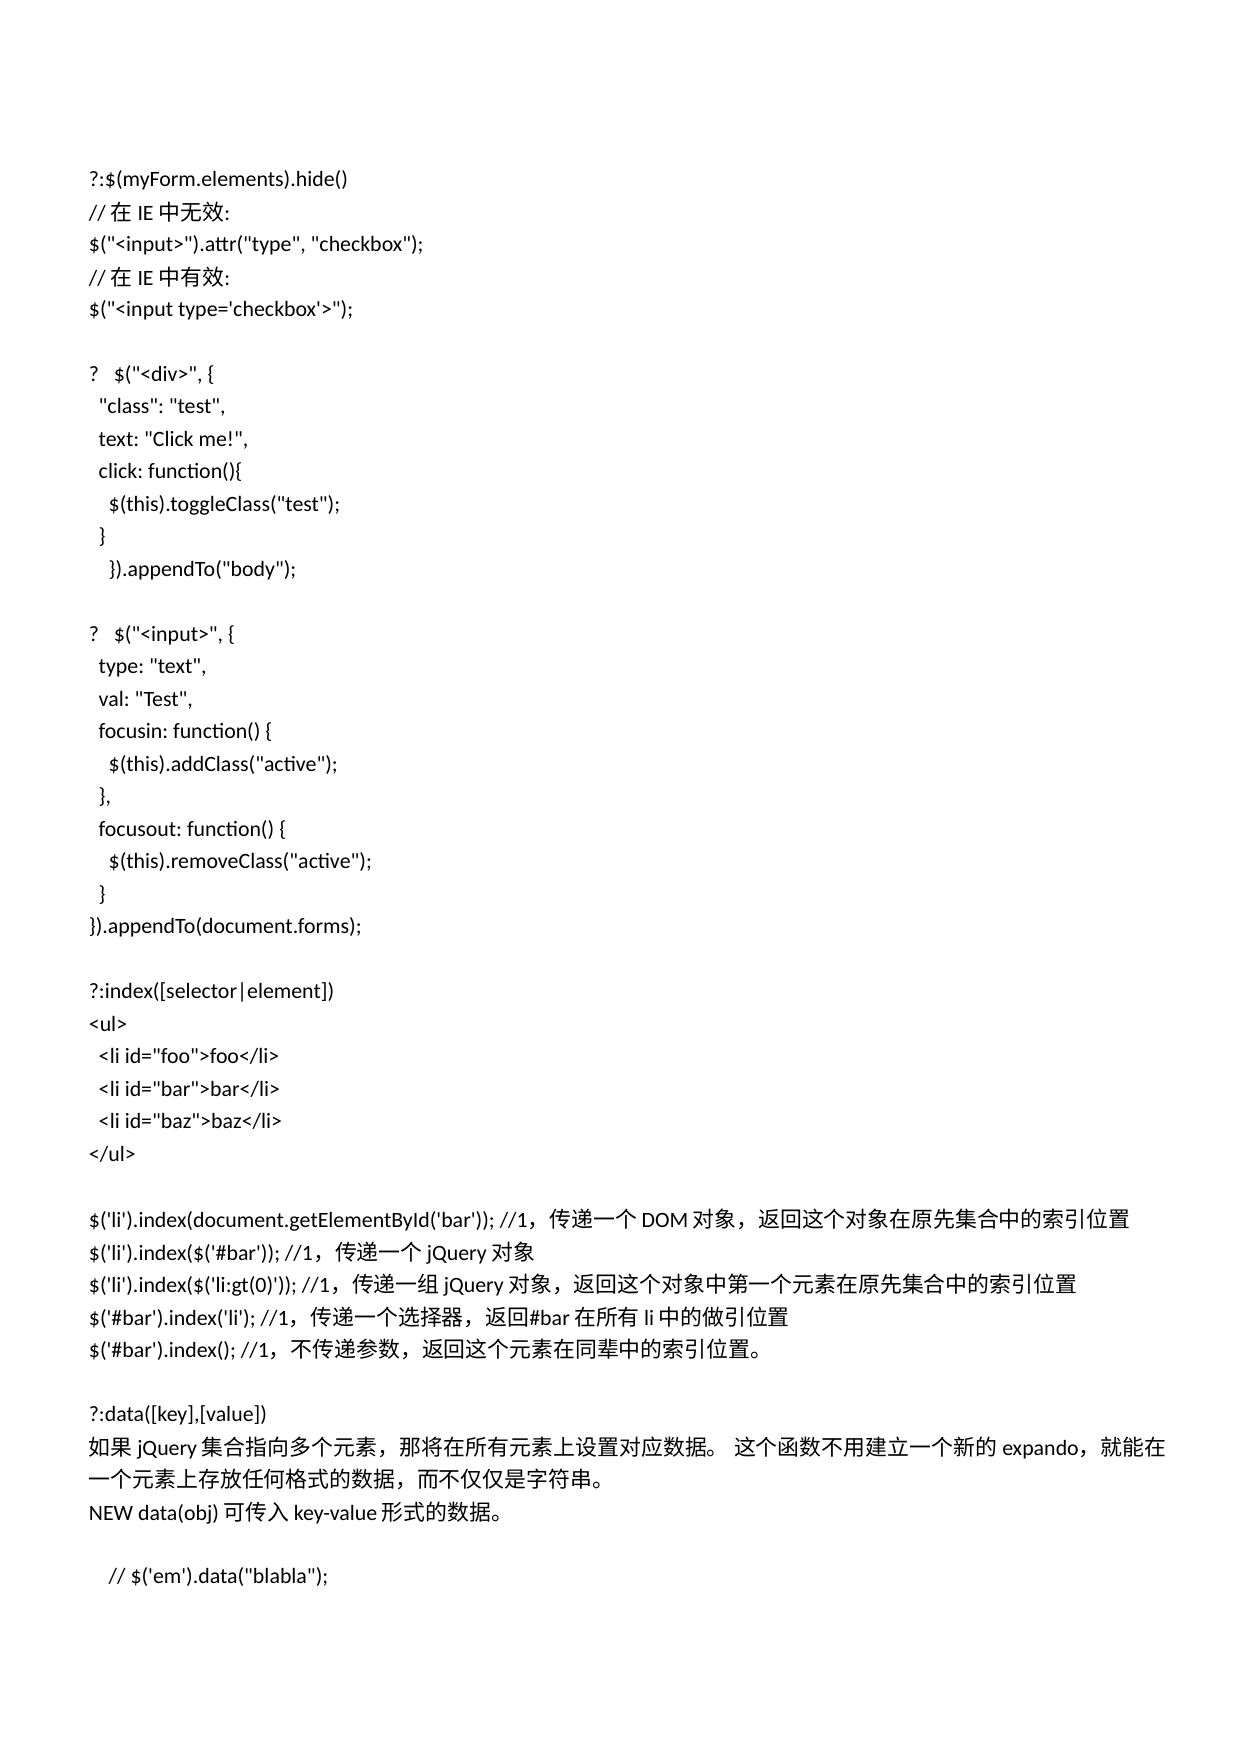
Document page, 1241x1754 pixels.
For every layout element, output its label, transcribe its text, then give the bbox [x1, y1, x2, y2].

text }, [89, 779, 1167, 812]
text ? $("<div>", { [89, 357, 1167, 389]
text $('#bar').index('li'); //1，传递一个选择器，返回#bar在所有li中的做引位置 [89, 1299, 1167, 1332]
text val: "Test", [89, 682, 1167, 714]
text }).appendTo("body"); [89, 552, 1167, 584]
text focusin: function() { [89, 714, 1167, 747]
text "class": "test", [89, 389, 1167, 422]
text <li id="foo">foo</li> [89, 1039, 1167, 1072]
text 如果jQuery集合指向多个元素，那将在所有元素上设置对应数据。 这个函数不用建立一个新的expando，就能在一个元素上存放任何格式的数据，而不仅仅是字符串。 [89, 1429, 1167, 1494]
text </ul> [89, 1137, 1167, 1169]
text $('li').index(document.getElementById('bar')); //1，传递一个DOM对象，返回这个对象在原先集合中的索引位置 [89, 1202, 1167, 1234]
text $("<input>").attr("type", "checkbox"); [89, 227, 1167, 259]
text focusout: function() { [89, 812, 1167, 844]
text $(this).removeClass("active"); [89, 844, 1167, 877]
text $(this).toggleClass("test"); [89, 487, 1167, 519]
text ?:index([selector|element]) [89, 974, 1167, 1007]
text } [89, 877, 1167, 909]
text // 在 IE 中有效: [89, 259, 1167, 292]
text }).appendTo(document.forms); [89, 909, 1167, 942]
text ? $("<input>", { [89, 617, 1167, 649]
text ?:$(myForm.elements).hide() [89, 162, 1167, 194]
text type: "text", [89, 649, 1167, 682]
text <li id="baz">baz</li> [89, 1104, 1167, 1137]
text ?:data([key],[value]) [89, 1397, 1167, 1429]
text $('li').index($('#bar')); //1，传递一个jQuery对象 [89, 1234, 1167, 1267]
text // 在 IE 中无效: [89, 194, 1167, 227]
text $('#bar').index(); //1，不传递参数，返回这个元素在同辈中的索引位置。 [89, 1332, 1167, 1364]
text text: "Click me!", [89, 422, 1167, 454]
text } [89, 519, 1167, 552]
text click: function(){ [89, 454, 1167, 487]
text NEW data(obj) 可传入key-value形式的数据。 [89, 1494, 1167, 1527]
text $(this).addClass("active"); [89, 747, 1167, 779]
text $('li').index($('li:gt(0)')); //1，传递一组jQuery对象，返回这个对象中第一个元素在原先集合中的索引位置 [89, 1267, 1167, 1299]
text <li id="bar">bar</li> [89, 1072, 1167, 1104]
text <ul> [89, 1007, 1167, 1039]
text // $('em').data("blabla"); [89, 1559, 1167, 1592]
text $("<input type='checkbox'>"); [89, 292, 1167, 324]
